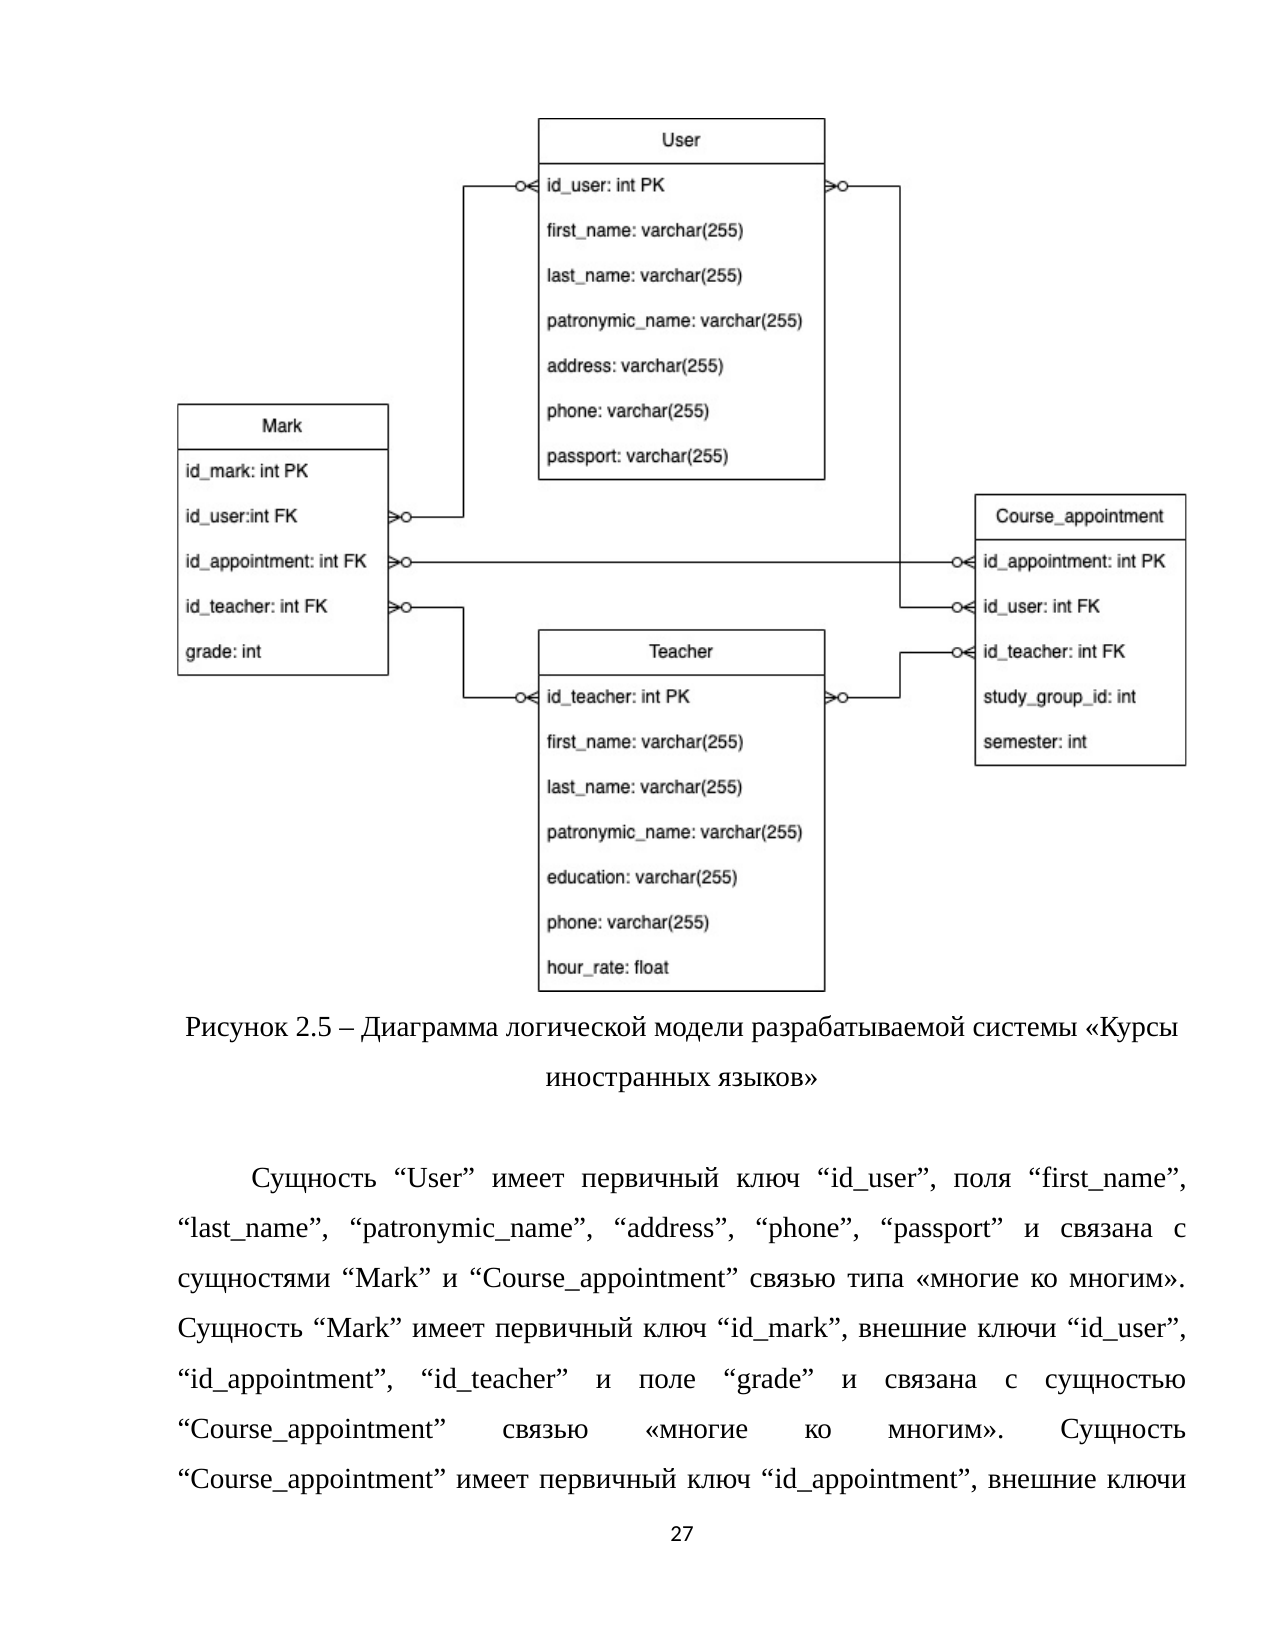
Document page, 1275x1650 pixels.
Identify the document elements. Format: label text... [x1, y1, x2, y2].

picture [177, 118, 1187, 992]
text Рисунок 2.5 – Диаграмма логической модели разрабатываемой системы «Курсы иностранных языков» [177, 1009, 1186, 1093]
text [177, 1160, 1186, 1495]
